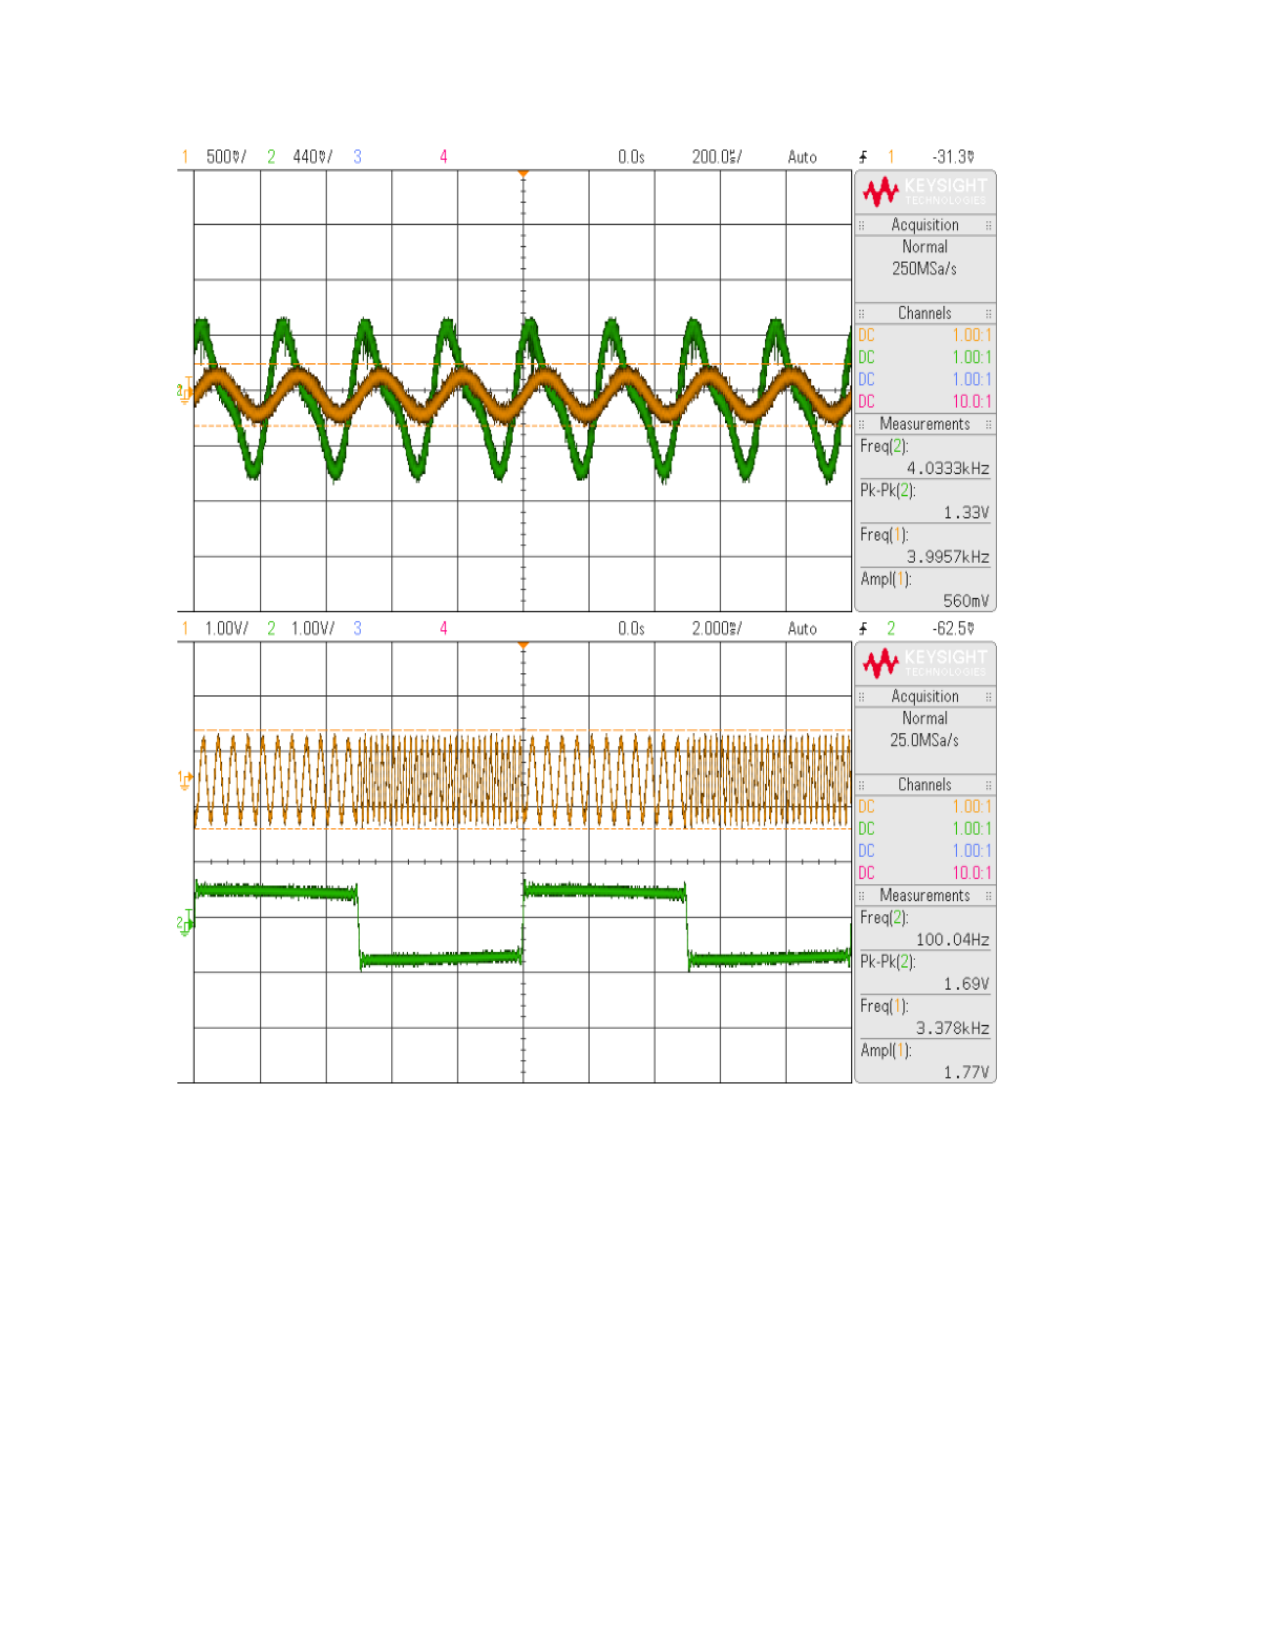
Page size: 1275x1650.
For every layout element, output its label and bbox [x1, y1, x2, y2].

picture [177, 616, 998, 1085]
picture [177, 147, 998, 615]
